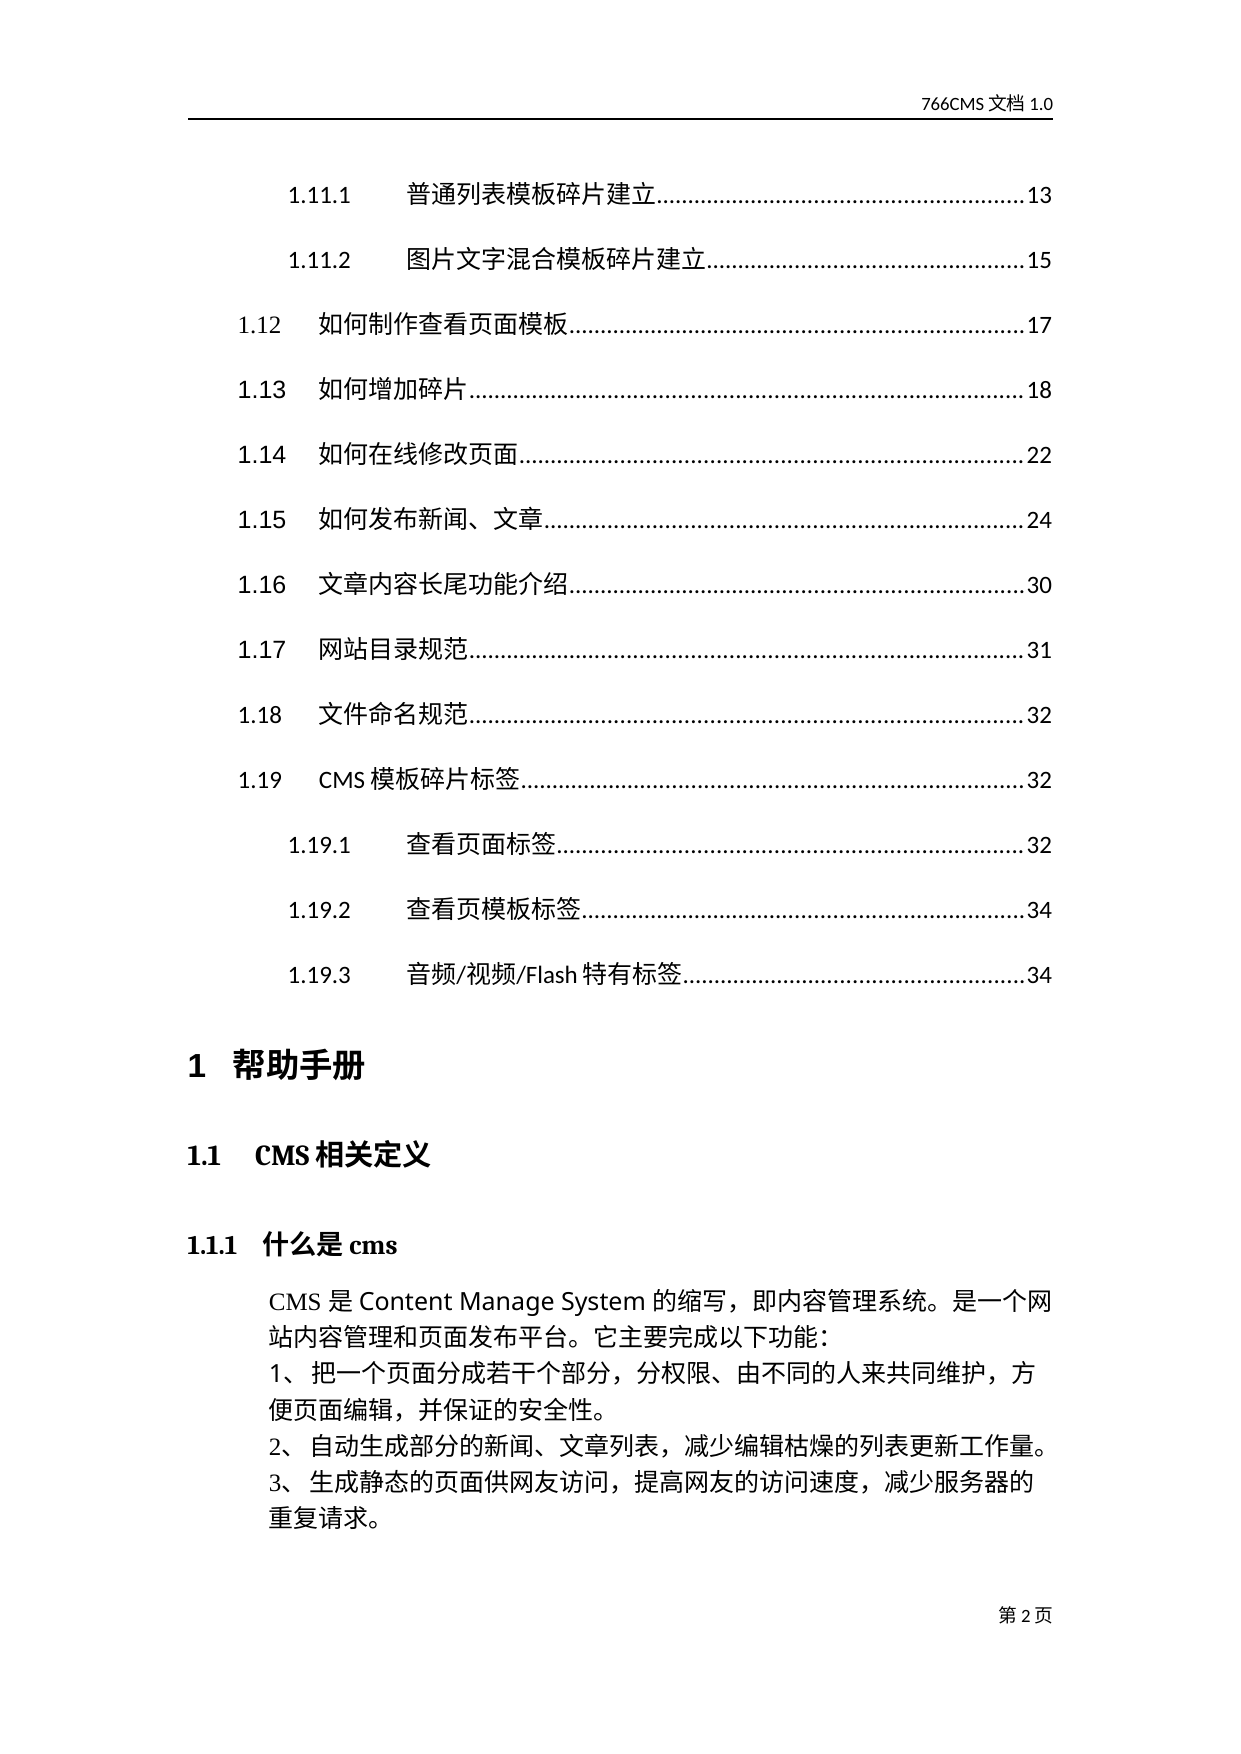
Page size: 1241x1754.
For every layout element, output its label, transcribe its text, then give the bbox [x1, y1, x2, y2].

text 1、 把一个页面分成若干个部分，分权限、由不同的人来共同维护，方便页面编辑，并保证的安全性。 [269, 1354, 1053, 1426]
text 1.11.2 图片文字混合模板碎片建立 15 [287, 225, 1053, 290]
text 1.19 CMS 模板碎片标签 32 [237, 745, 1053, 810]
text 1.19.1 查看页面标签 32 [287, 810, 1053, 875]
text 1.19.2 查看页模板标签 34 [287, 875, 1053, 940]
text 1.13 如何增加碎片 18 [237, 355, 1053, 420]
text 3、 生成静态的页面供网友访问，提高网友的访问速度，减少服务器的重复请求。 [269, 1463, 1053, 1535]
text 1.14 如何在线修改页面 22 [237, 420, 1053, 485]
text 1.17 网站目录规范 31 [237, 615, 1053, 680]
text CMS 是 Content Manage System 的缩写，即内容管理系统。是一个网站内容管理和页面发布平台。它主要完成以下功能： [269, 1281, 1053, 1354]
subtitle CMS相关定义 [187, 1120, 1053, 1185]
text 1.18 文件命名规范 32 [237, 680, 1053, 745]
text 1.11.1 普通列表模板碎片建立 13 [287, 160, 1053, 225]
subtitle 什么是cms [187, 1210, 1053, 1275]
text 1.16 文章内容长尾功能介绍 30 [237, 550, 1053, 615]
subtitle 帮助手册 [187, 1030, 1053, 1095]
text 1.15 如何发布新闻、文章 24 [237, 485, 1053, 550]
text 1.19.3 音频/视频/Flash特有标签 34 [287, 940, 1053, 1005]
text 1.12 如何制作查看页面模板 17 [237, 290, 1053, 355]
text 2、 自动生成部分的新闻、文章列表，减少编辑枯燥的列表更新工作量。 [269, 1426, 1053, 1463]
